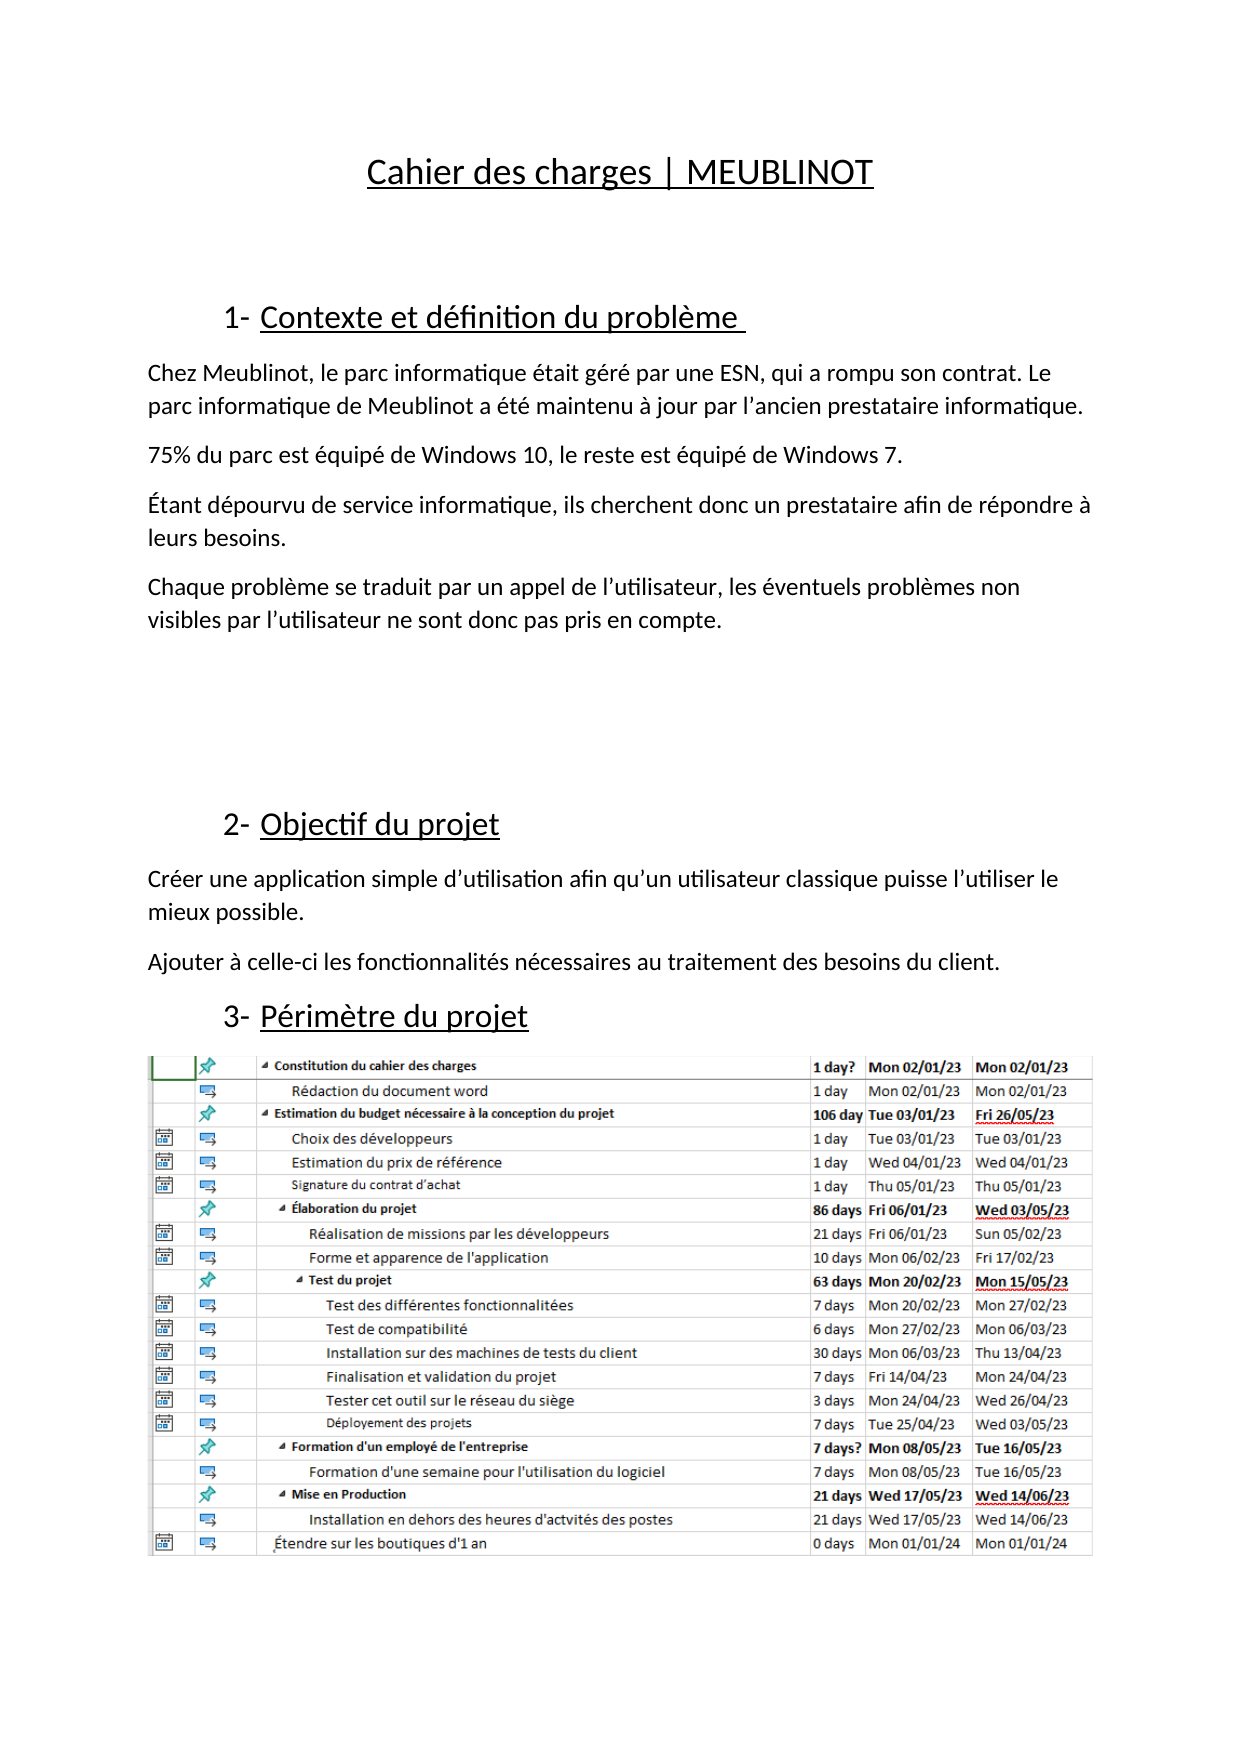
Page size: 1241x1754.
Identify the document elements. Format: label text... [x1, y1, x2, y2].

text Cahier des charges | MEUBLINOT [148, 148, 1093, 193]
list Contexte et définition du problème [223, 296, 1093, 337]
list Périmètre du projet [223, 995, 1093, 1036]
text Chez Meublinot, le parc informatique était géré par une ESN, qui a rompu son contrat. Le parc informatique de Meublinot a été maintenu à jour par l’ancien prestataire informatique. [148, 357, 1093, 420]
text 75% du parc est équipé de Windows 10, le reste est équipé de Windows 7. [148, 439, 1093, 470]
picture [147, 1056, 1093, 1556]
text Chaque problème se traduit par un appel de l’utilisateur, les éventuels problèmes non visibles par l’utilisateur ne sont donc pas pris en compte. [148, 571, 1093, 635]
text Créer une application simple d’utilisation afin qu’un utilisateur classique puisse l’utiliser le mieux possible. [148, 863, 1093, 927]
text Étant dépourvu de service informatique, ils cherchent donc un prestataire afin de répondre à leurs besoins. [148, 489, 1093, 552]
list Objectif du projet [223, 803, 1093, 843]
text Ajouter à celle-ci les fonctionnalités nécessaires au traitement des besoins du client. [148, 946, 1093, 976]
